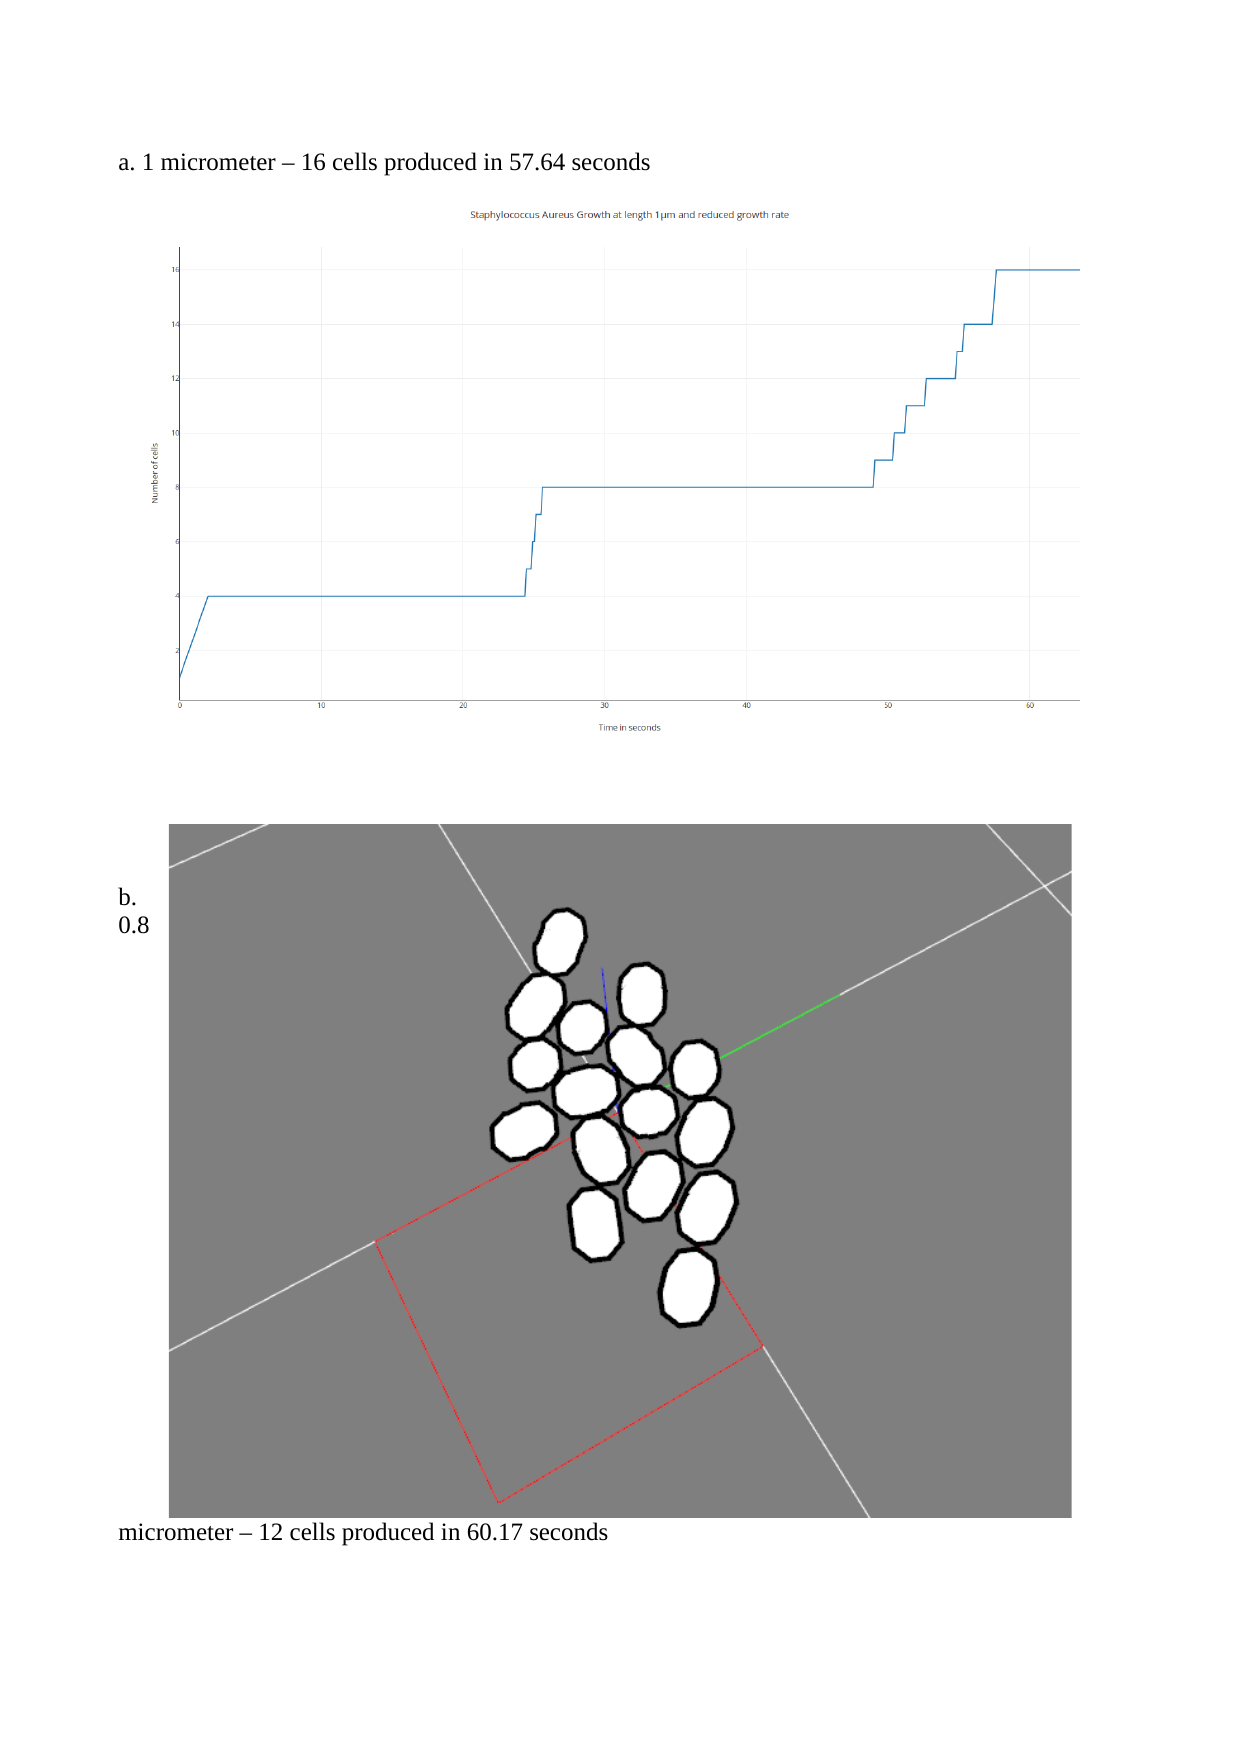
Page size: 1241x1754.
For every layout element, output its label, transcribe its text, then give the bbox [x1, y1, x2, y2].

text a. 1 micrometer – 16 cells produced in 57.64 seconds [118, 147, 1122, 176]
picture [141, 204, 1100, 738]
picture [168, 824, 1072, 1518]
